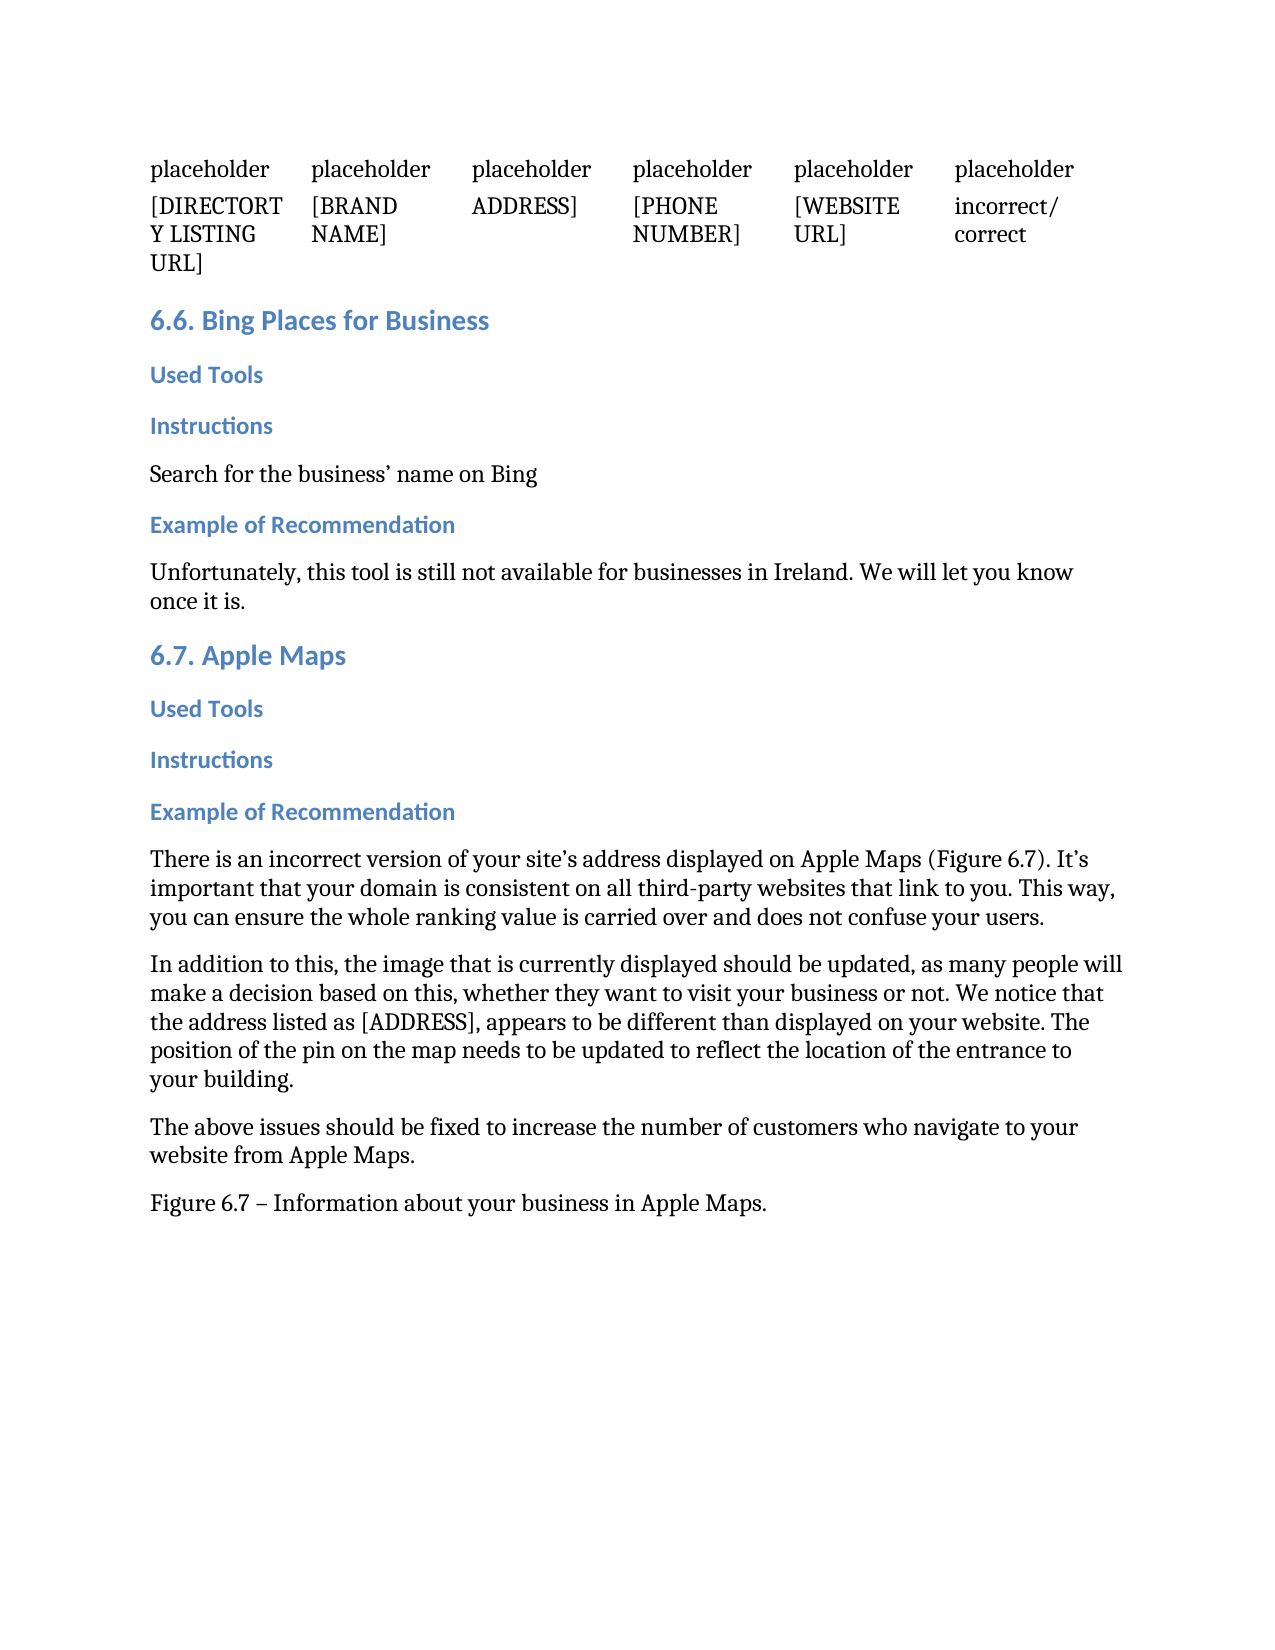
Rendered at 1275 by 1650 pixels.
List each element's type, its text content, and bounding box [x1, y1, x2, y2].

subtitle Example of Recommendation [150, 509, 1125, 539]
subtitle 6.7. Apple Maps [150, 637, 1125, 672]
text The above issues should be fixed to increase the number of customers who navigate to your website from Apple Maps. [150, 1113, 1125, 1170]
text Search for the business’ name on Bing [150, 459, 1125, 488]
subtitle Used Tools [150, 359, 1125, 389]
subtitle Example of Recommendation [150, 796, 1125, 826]
subtitle Instructions [150, 744, 1125, 775]
table_cell placeholder [782, 150, 943, 188]
table_cell [BRAND NAME] [300, 188, 460, 282]
text There is an incorrect version of your site’s address displayed on Apple Maps (Figure 6.7). It’s important that your domain is consistent on all third-party websites that link to you. This way, you can ensure the whole ranking value is carried over and does not confuse your users. [150, 845, 1125, 931]
table_cell placeholder [621, 150, 782, 188]
subtitle 6.6. Bing Places for Business [150, 302, 1125, 338]
table_cell [WEBSITE URL] [782, 188, 943, 282]
table_cell ADDRESS] [460, 188, 621, 282]
text In addition to this, the image that is currently displayed should be updated, as many people will make a decision based on this, whether they want to visit your business or not. We notice that the address listed as [ADDRESS], appears to be different than displayed on your website. The position of the pin on the map needs to be updated to reflect the location of the entrance to your building. [150, 950, 1125, 1094]
text Figure 6.7 – Information about your business in Apple Maps. [150, 1189, 1125, 1218]
table_cell placeholder [943, 150, 1104, 188]
table_cell placeholder [300, 150, 460, 188]
table_cell [PHONE NUMBER] [621, 188, 782, 282]
subtitle Instructions [150, 410, 1125, 441]
text Unfortunately, this tool is still not available for businesses in Ireland. We will let you know once it is. [150, 558, 1125, 616]
table_cell incorrect/correct [943, 188, 1104, 282]
table_cell placeholder [460, 150, 621, 188]
subtitle Used Tools [150, 693, 1125, 724]
table_cell [DIRECTORTY LISTING URL] [139, 188, 299, 282]
table_cell placeholder [139, 150, 299, 188]
